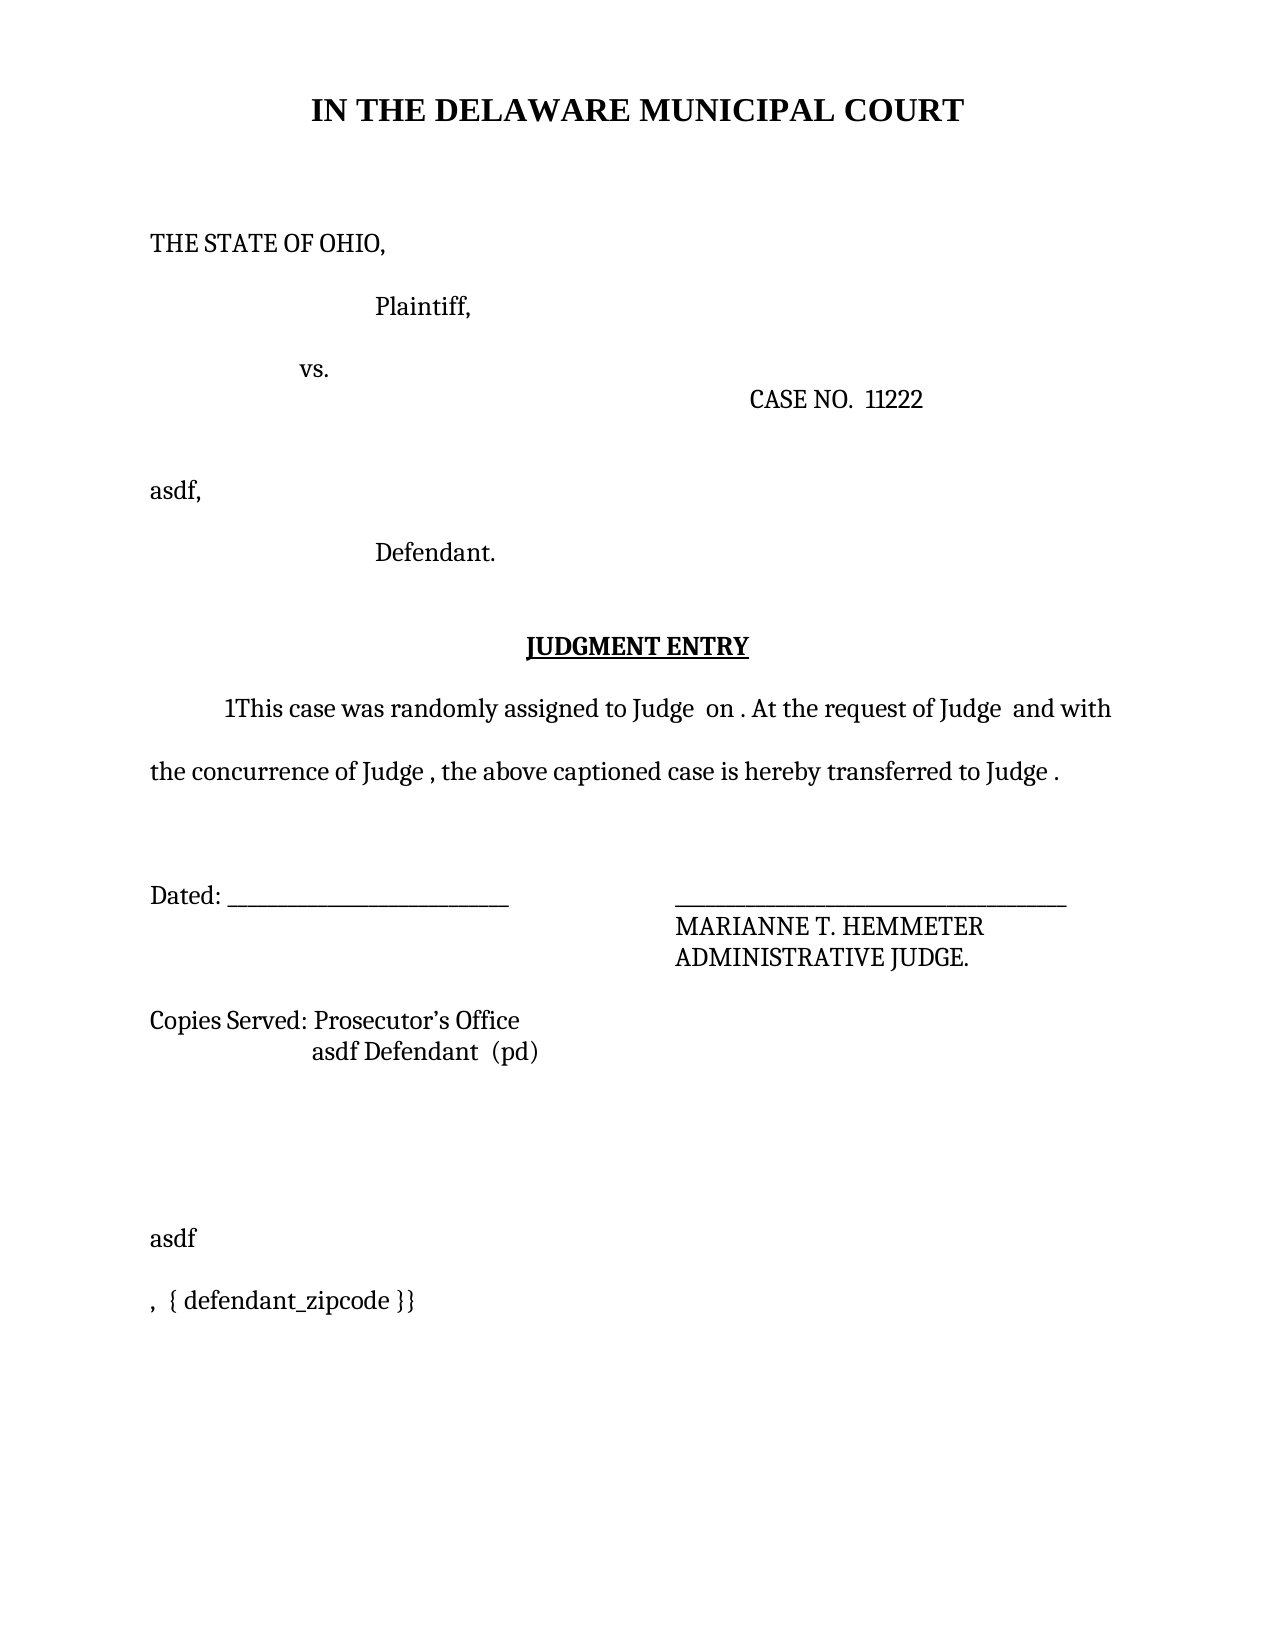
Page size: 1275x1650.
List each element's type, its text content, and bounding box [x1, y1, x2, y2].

text Copies Served: Prosecutor’s Office [150, 1005, 1125, 1036]
text Plaintiff, [375, 291, 1125, 322]
text , { defendant_zipcode }} [150, 1285, 1125, 1316]
text THE STATE OF OHIO, [150, 228, 1125, 259]
text ADMINISTRATIVE JUDGE. [150, 942, 1125, 973]
text CASE NO. 11222 [300, 384, 1125, 415]
text asdf, [150, 475, 1125, 506]
text asdf [150, 1223, 1125, 1254]
text This case was randomly assigned to Judge on . At the request of Judge and with the concurrence of Judge , the above captioned case is hereby transferred to Judge . [150, 693, 1125, 787]
text JUDGMENT ENTRY [150, 631, 1125, 662]
text vs. [300, 353, 1125, 384]
text Dated: ____________________________ _______________________________________ [150, 880, 1125, 911]
text Defendant. [375, 537, 1125, 569]
text MARIANNE T. HEMMETER [150, 911, 1125, 942]
text asdf Defendant (pd) [150, 1036, 1125, 1067]
